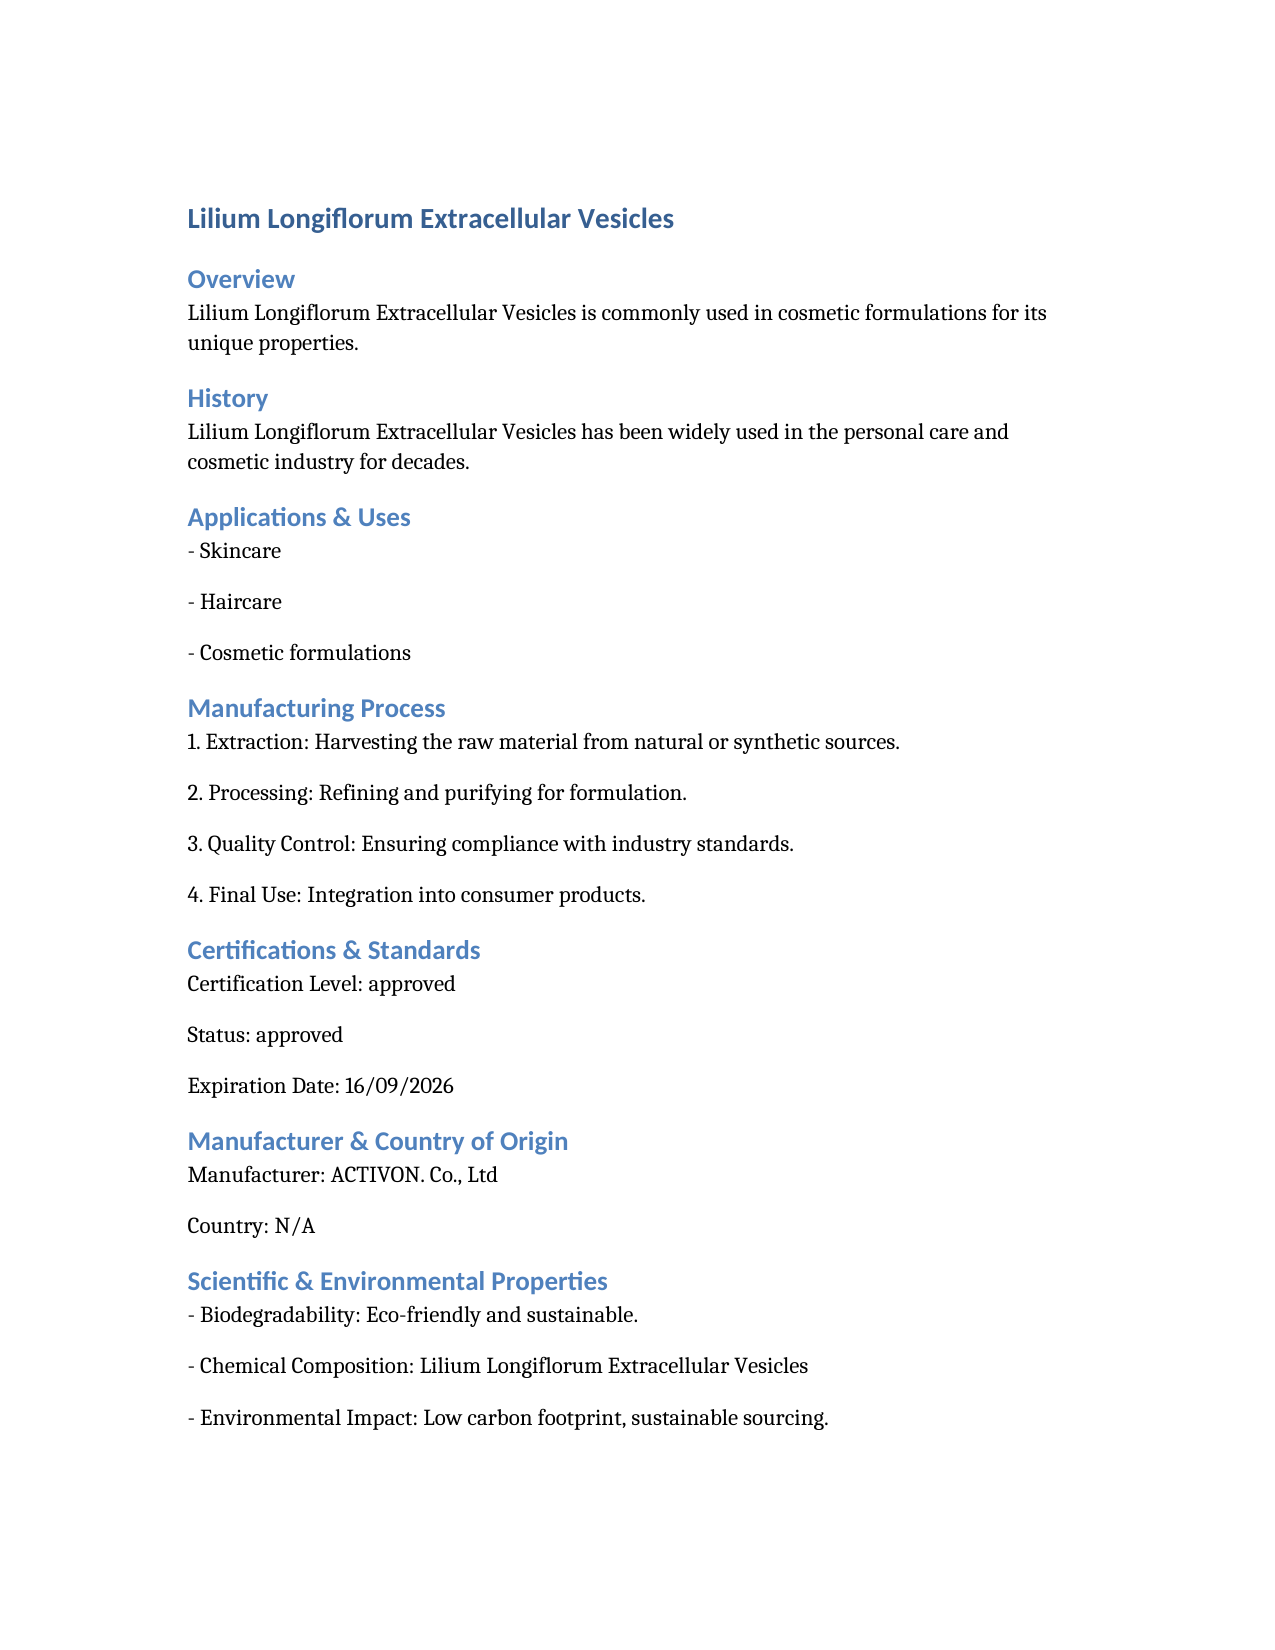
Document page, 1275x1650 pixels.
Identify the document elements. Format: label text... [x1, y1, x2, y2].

text 4. Final Use: Integration into consumer products. [187, 882, 1087, 908]
text 2. Processing: Refining and purifying for formulation. [187, 780, 1087, 806]
text Status: approved [187, 1022, 1087, 1048]
text - Biodegradability: Eco-friendly and sustainable. [187, 1302, 1087, 1328]
subtitle Lilium Longiflorum Extracellular Vesicles [187, 200, 1087, 236]
text Certification Level: approved [187, 971, 1087, 997]
text - Haircare [187, 589, 1087, 615]
subtitle Overview [187, 262, 1087, 295]
text 3. Quality Control: Ensuring compliance with industry standards. [187, 831, 1087, 857]
subtitle History [187, 381, 1087, 414]
text Lilium Longiflorum Extracellular Vesicles has been widely used in the personal care and cosmetic industry for decades. [187, 419, 1087, 475]
text Lilium Longiflorum Extracellular Vesicles is commonly used in cosmetic formulations for its unique properties. [187, 300, 1087, 356]
text - Environmental Impact: Low carbon footprint, sustainable sourcing. [187, 1404, 1087, 1431]
subtitle Scientific & Environmental Properties [187, 1264, 1087, 1297]
text Manufacturer: ACTIVON. Co., Ltd [187, 1162, 1087, 1188]
text - Cosmetic formulations [187, 640, 1087, 666]
text - Chemical Composition: Lilium Longiflorum Extracellular Vesicles [187, 1353, 1087, 1379]
text 1. Extraction: Harvesting the raw material from natural or synthetic sources. [187, 729, 1087, 755]
subtitle Certifications & Standards [187, 933, 1087, 966]
text Expiration Date: 16/09/2026 [187, 1073, 1087, 1099]
text - Skincare [187, 538, 1087, 564]
subtitle Manufacturer & Country of Origin [187, 1124, 1087, 1157]
subtitle Applications & Uses [187, 500, 1087, 533]
text Country: N/A [187, 1213, 1087, 1239]
subtitle Manufacturing Process [187, 691, 1087, 724]
